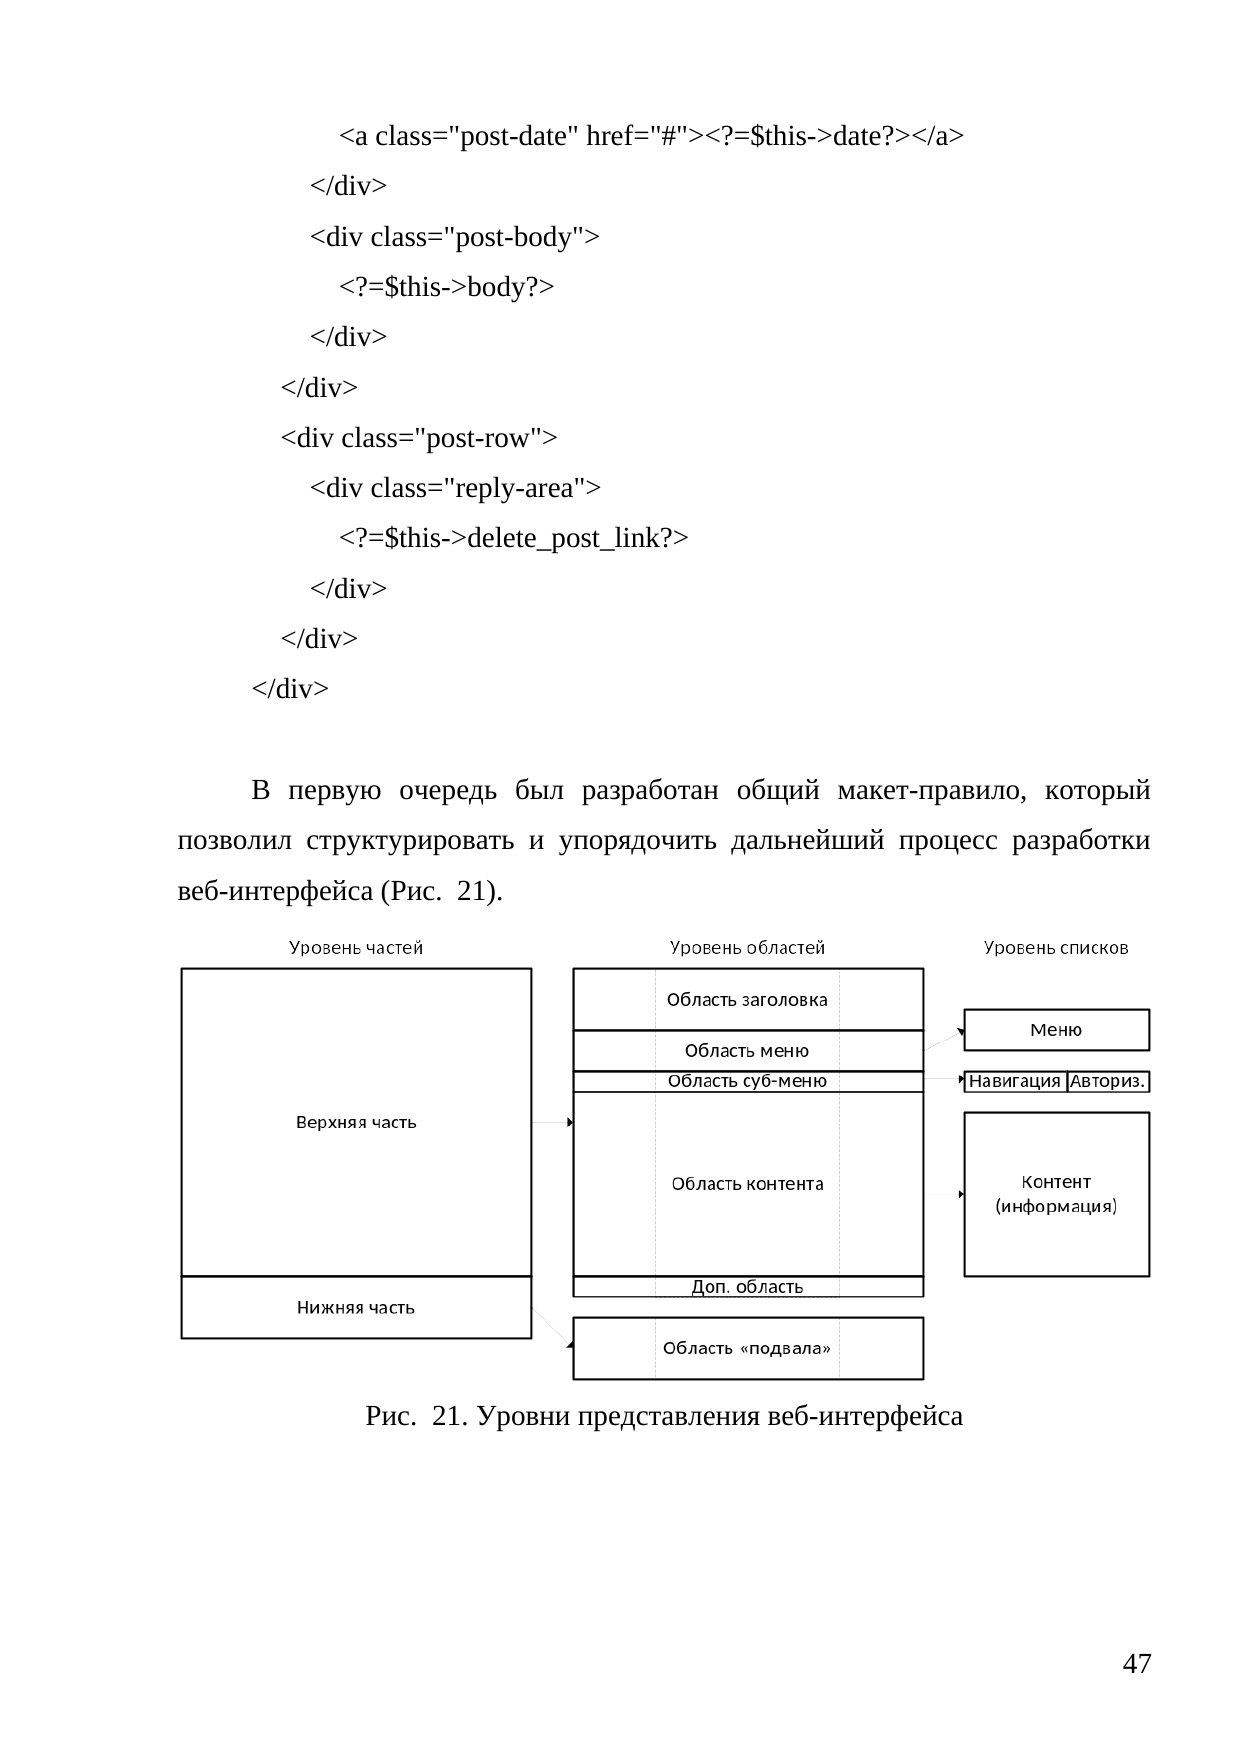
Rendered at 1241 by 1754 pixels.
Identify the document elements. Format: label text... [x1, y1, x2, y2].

text <div class="post-row"> [177, 420, 1152, 453]
text </div> [177, 621, 1152, 655]
text <?=$this->delete_post_link?> [177, 521, 1152, 554]
text </div> [177, 168, 1152, 202]
text <div class="post-body"> [177, 219, 1152, 252]
text </div> [177, 370, 1152, 403]
text <div class="reply-area"> [177, 470, 1152, 504]
text </div> [177, 672, 1152, 705]
text </div> [177, 319, 1152, 353]
text В первую очередь был разработан общий макет-правило, который позволил структурировать и упорядочить дальнейший процесс разработки веб-интерфейса (Рис. 21). [177, 772, 1152, 906]
text <a class="post-date" href="#"><?=$this->date?></a> [177, 118, 1152, 152]
text <?=$this->body?> [177, 269, 1152, 303]
text Рис. 21. Уровни представления веб-интерфейса [177, 1398, 1152, 1432]
text </div> [177, 571, 1152, 604]
